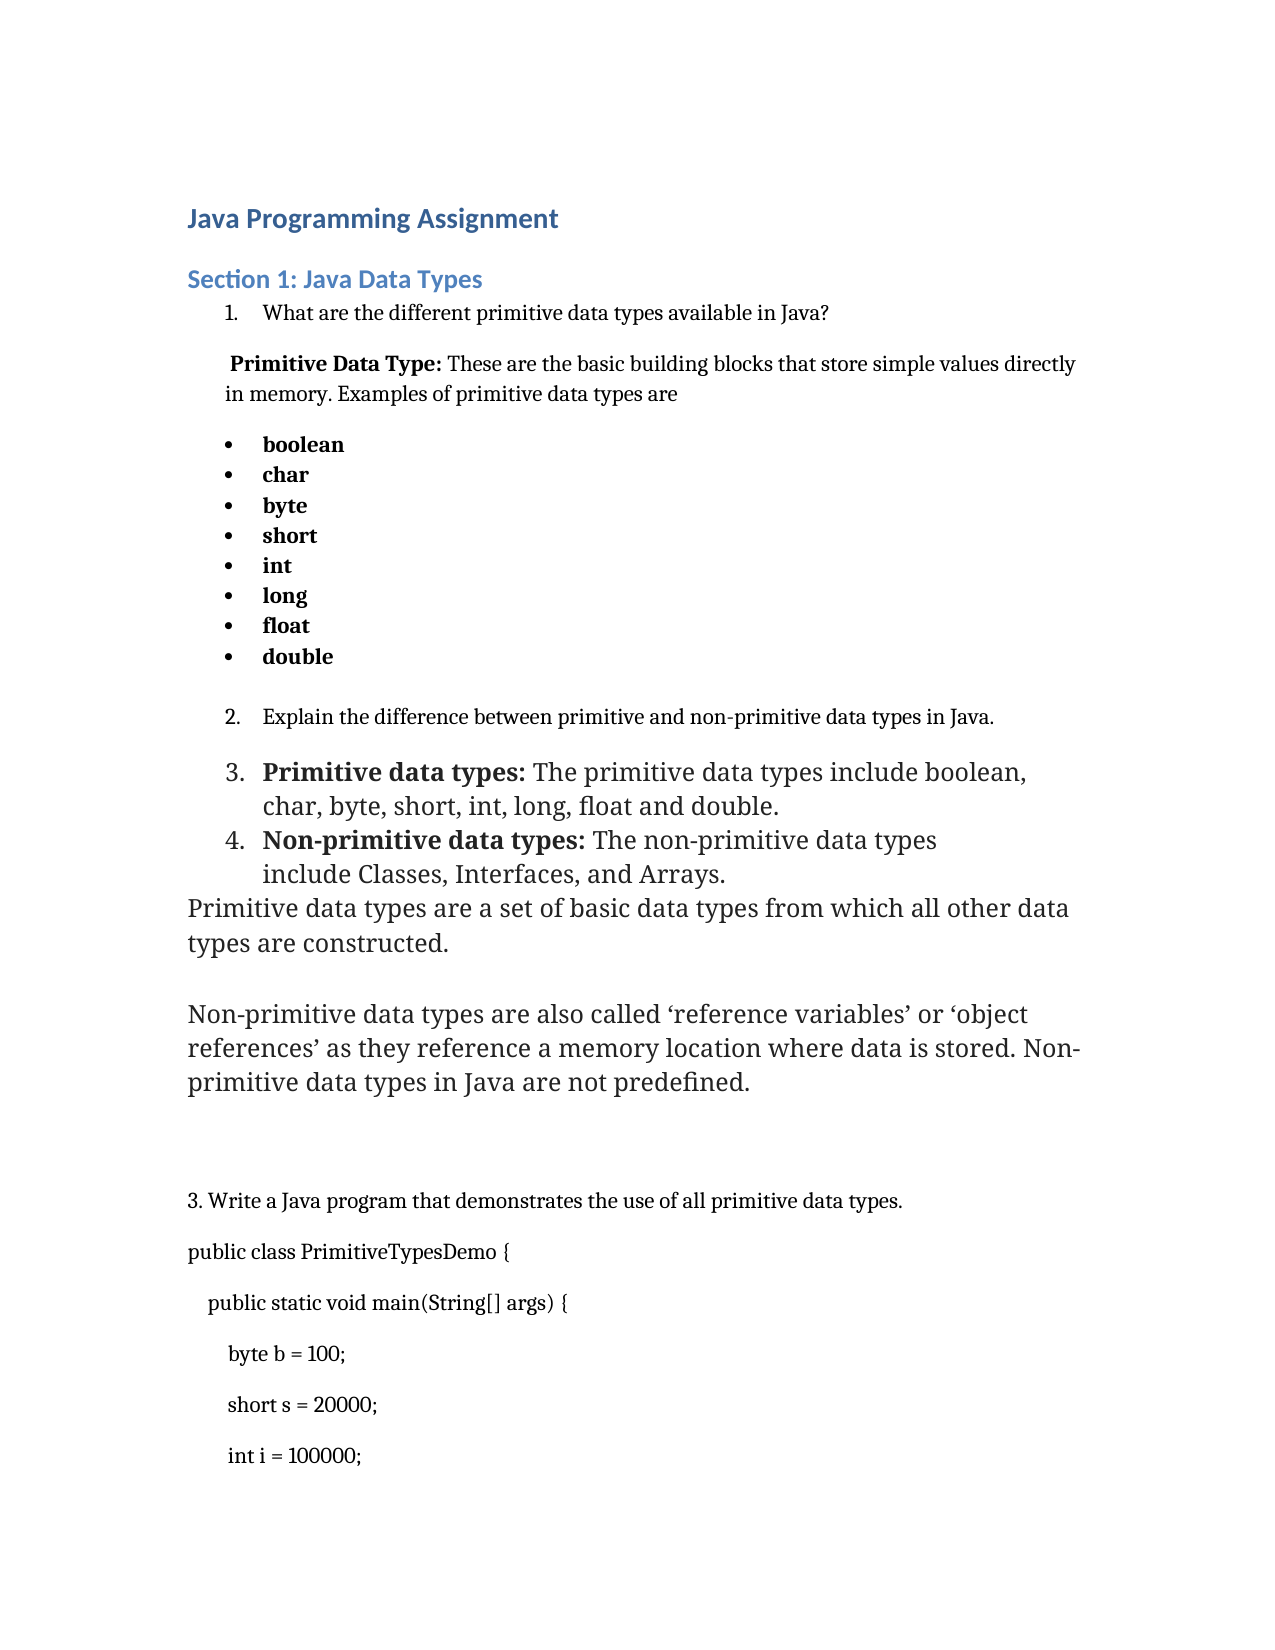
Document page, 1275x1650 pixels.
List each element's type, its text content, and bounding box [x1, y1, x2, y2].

list double [225, 643, 1087, 670]
list Primitive data types: The primitive data types include boolean, char, byte, short, int, long, float and double. [225, 755, 1087, 823]
list int [225, 553, 1087, 579]
text int i = 100000; [187, 1443, 1087, 1469]
subtitle Java Programming Assignment [187, 200, 1087, 236]
subtitle Section 1: Java Data Types [187, 262, 1087, 295]
text byte b = 100; [187, 1341, 1087, 1367]
list char [225, 462, 1087, 488]
text Primitive Data Type: These are the basic building blocks that store simple values directly in memory. Examples of primitive data types are [225, 351, 1087, 407]
text 3. Write a Java program that demonstrates the use of all primitive data types. [187, 1187, 1087, 1214]
text public static void main(String[] args) { [187, 1289, 1087, 1316]
list byte [225, 492, 1087, 519]
list short [225, 523, 1087, 549]
list Explain the difference between primitive and non-primitive data types in Java. [225, 704, 1087, 730]
list boolean [225, 432, 1087, 458]
list long [225, 583, 1087, 609]
text Primitive data types are a set of basic data types from which all other data types are constructed. [187, 891, 1087, 959]
list Non-primitive data types: The non-primitive data types include Classes, Interfaces, and Arrays. [225, 823, 1087, 891]
list float [225, 613, 1087, 639]
text public class PrimitiveTypesDemo { [187, 1238, 1087, 1265]
text short s = 20000; [187, 1392, 1087, 1418]
text Non-primitive data types are also called ‘reference variables’ or ‘object references’ as they reference a memory location where data is stored. Non-primitive data types in Java are not predefined. [187, 997, 1087, 1099]
list What are the different primitive data types available in Java? [225, 300, 1087, 326]
